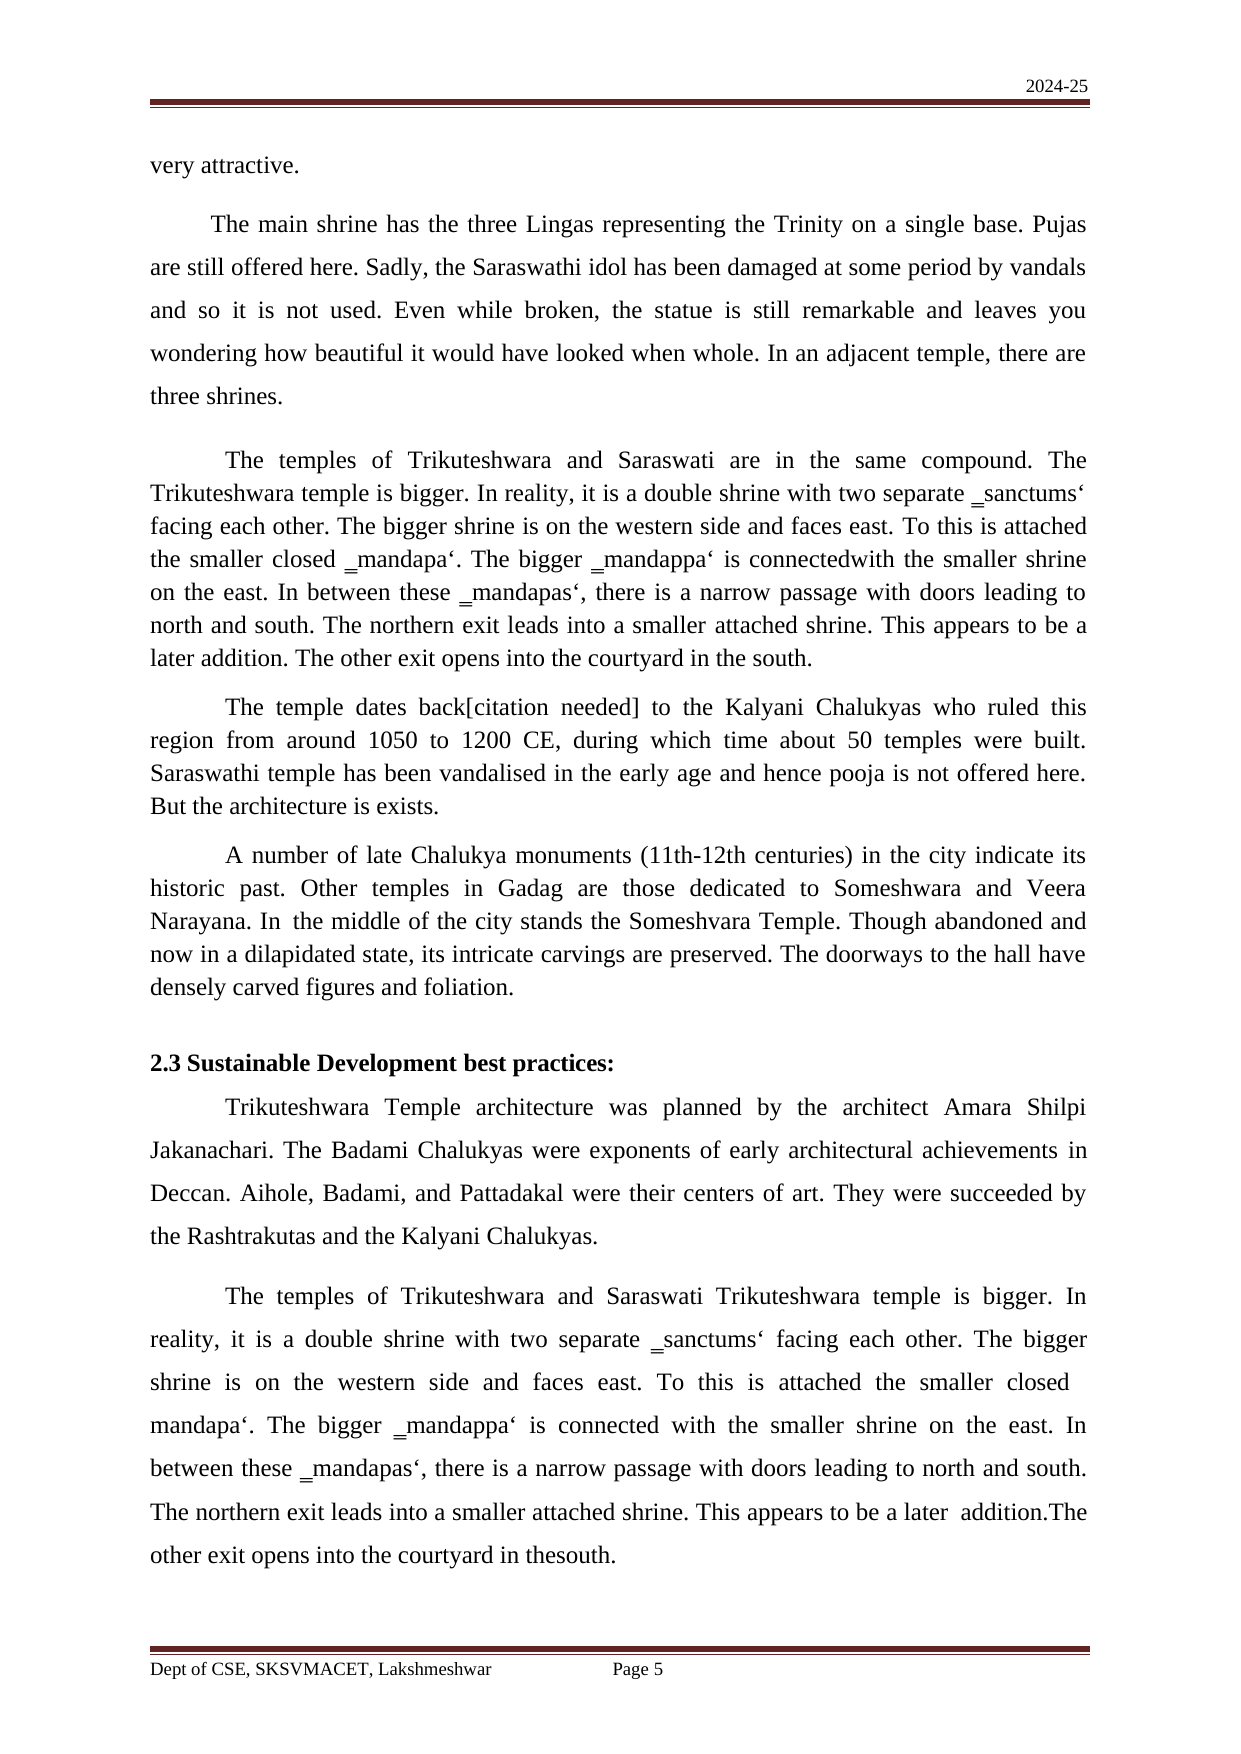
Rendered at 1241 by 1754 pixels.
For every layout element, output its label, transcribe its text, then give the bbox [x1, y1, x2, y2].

text Trikuteshwara Temple architecture was planned by the architect Amara Shilpi Jakanachari. The Badami Chalukyas were exponents of early architectural achievements in Deccan. Aihole, Badami, and Pattadakal were their centers of art. They were succeeded by the Rashtrakutas and the Kalyani Chalukyas. [150, 1092, 1087, 1250]
text The temples of Trikuteshwara and Saraswati Trikuteshwara temple is bigger. In reality, it is a double shrine with two separate ‗sanctums‘ facing each other. The bigger shrine is on the western side and faces east. To this is attached the smaller closed [150, 1281, 1087, 1396]
text 2.3 Sustainable Development best practices: [150, 1048, 1090, 1077]
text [150, 150, 1087, 179]
text The temples of Trikuteshwara and Saraswati are in the same compound. The Trikuteshwara temple is bigger. In reality, it is a double shrine with two separate ‗sanctums‘ facing each other. The bigger shrine is on the western side and faces east. To this is attached the smaller closed ‗mandapa‘. The bigger ‗mandappa‘ is connectedwith the smaller shrine on the east. In between these ‗mandapas‘, there is a narrow passage with doors leading to north and south. The northern exit leads into a smaller attached shrine. This appears to be a later addition. The other exit opens into the courtyard in the south. [150, 445, 1087, 672]
text The main shrine has the three Lingas representing the Trinity on a single base. Pujas are still offered here. Sadly, the Saraswathi idol has been damaged at some period by vandals and so it is not used. Even while broken, the statue is still remarkable and leaves you wondering how beautiful it would have looked when whole. In an adjacent temple, there are three shrines. [150, 209, 1087, 410]
text A number of late Chalukya monuments (11th-12th centuries) in the city indicate its historic past. Other temples in Gadag are those dedicated to Someshwara and Veera Narayana. In the middle of the city stands the Someshvara Temple. Though abandoned and now in a dilapidated state, its intricate carvings are preserved. The doorways to the hall have densely carved figures and foliation. [150, 840, 1087, 1001]
text The temple dates back[citation needed] to the Kalyani Chalukyas who ruled this region from around 1050 to 1200 CE, during which time about 50 temples were built. Saraswathi temple has been vandalised in the early age and hence pooja is not offered here. But the architecture is exists. [150, 692, 1087, 820]
text mandapa‘. The bigger ‗mandappa‘ is connected with the smaller shrine on the east. In between these ‗mandapas‘, there is a narrow passage with doors leading to north and south. The northern exit leads into a smaller attached shrine. This appears to be a later addition.The other exit opens into the courtyard in thesouth. [150, 1410, 1087, 1568]
